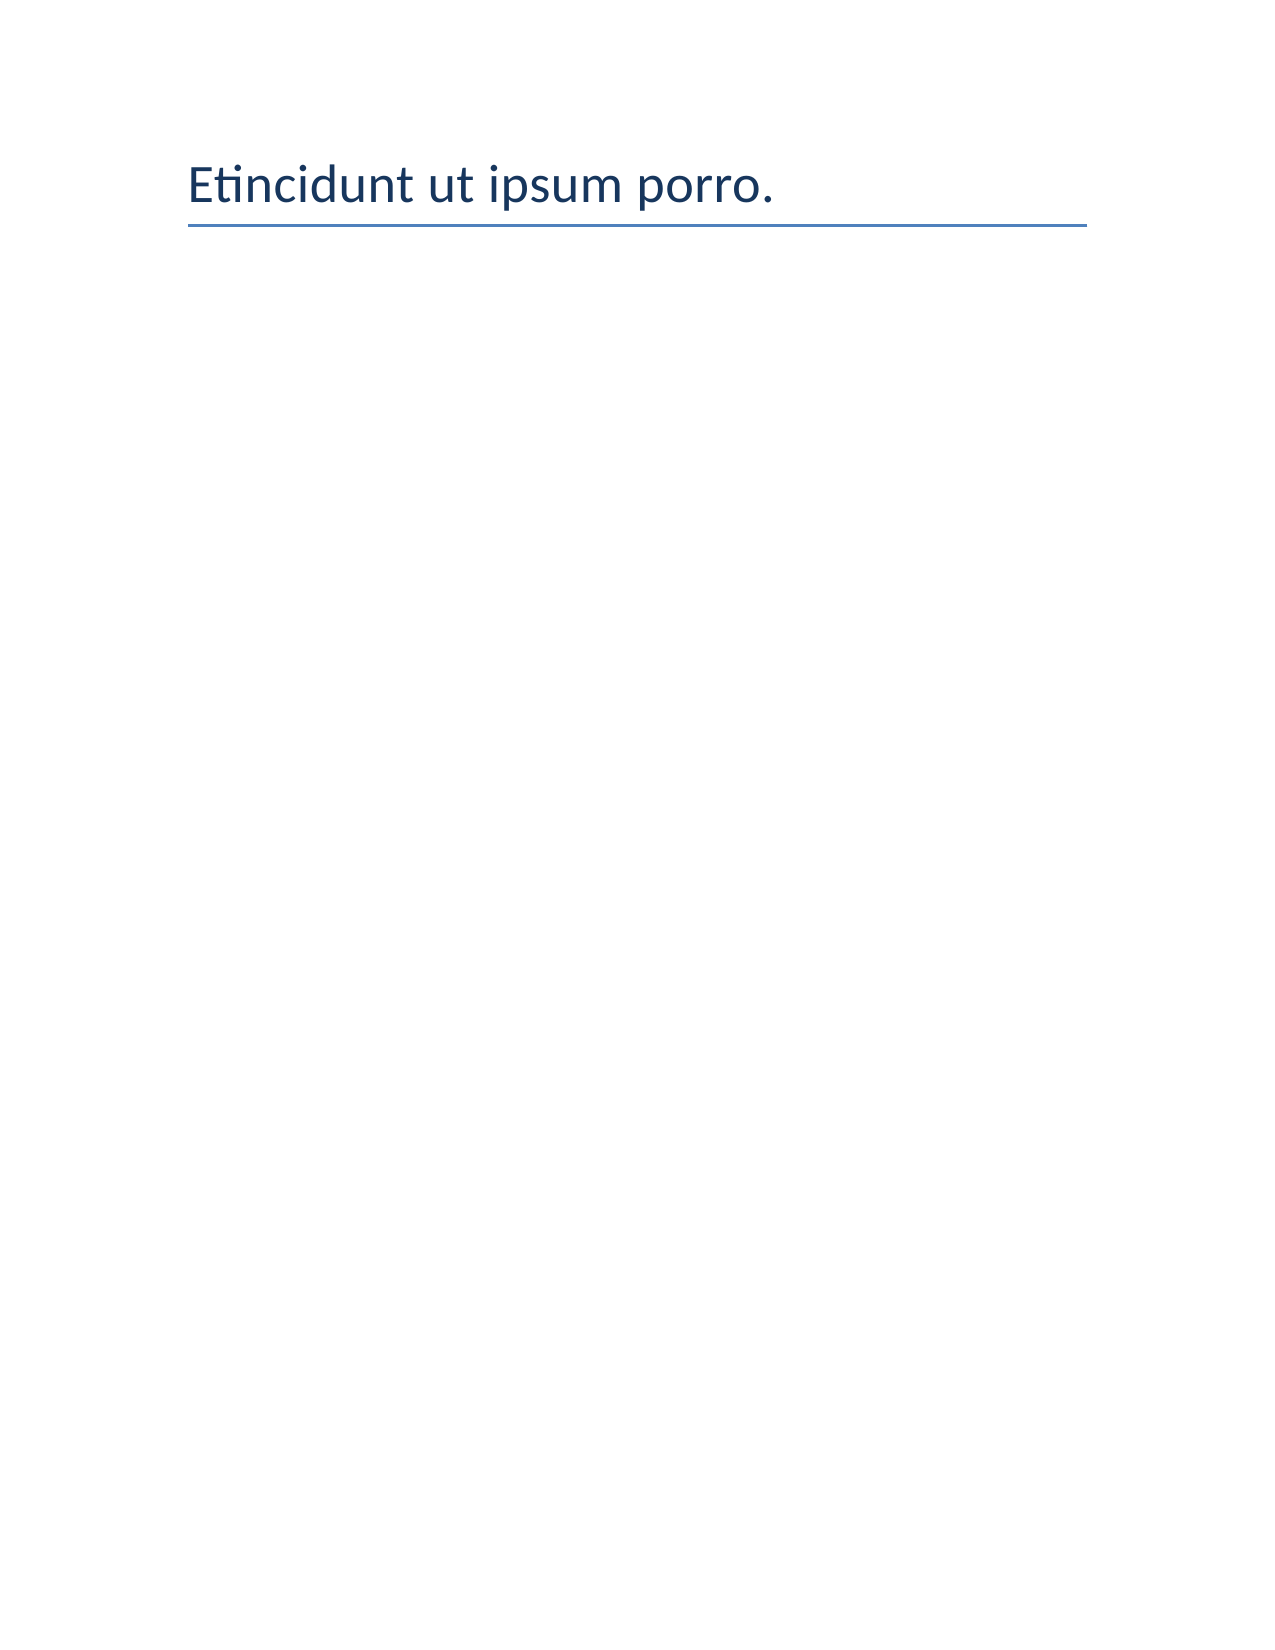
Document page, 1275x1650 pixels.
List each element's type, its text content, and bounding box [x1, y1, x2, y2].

title Etincidunt ut ipsum porro. [187, 150, 1087, 227]
